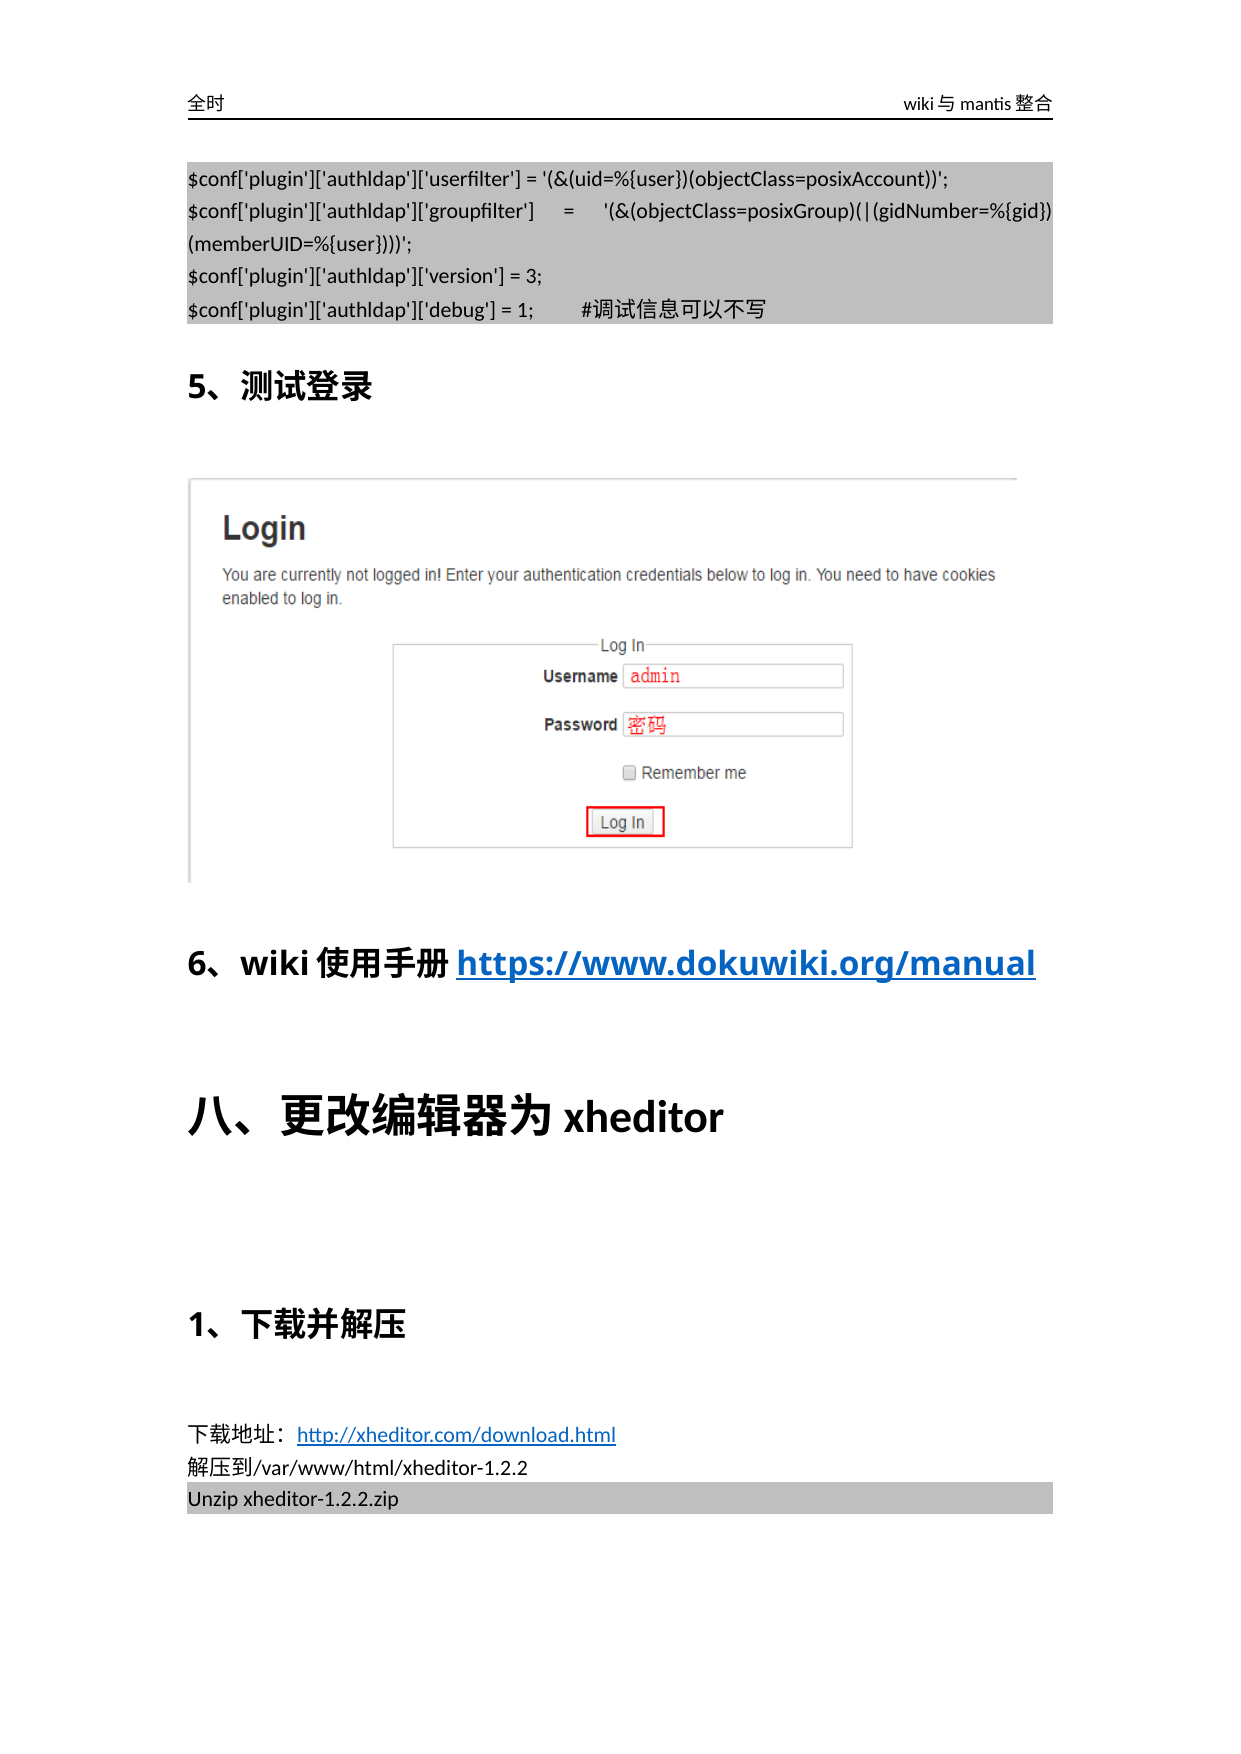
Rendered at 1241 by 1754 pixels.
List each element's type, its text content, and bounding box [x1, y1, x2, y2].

text 解压到/var/www/html/xheditor-1.2.2 [187, 1449, 1053, 1482]
text $conf['plugin']['authldap']['debug'] = 1; #调试信息可以不写 [187, 292, 1053, 324]
subtitle 5、测试登录 [187, 352, 1053, 417]
picture [187, 478, 1053, 883]
subtitle 6、wiki使用手册https://www.dokuwiki.org/manual [187, 928, 1053, 993]
text $conf['plugin']['authldap']['userfilter'] = '(&(uid=%{user})(objectClass=posixAccount))'; [187, 162, 1053, 194]
text Unzip xheditor-1.2.2.zip [187, 1482, 1053, 1514]
subtitle 八、更改编辑器为xheditor [187, 1064, 1053, 1162]
subtitle 1、下载并解压 [187, 1290, 1053, 1355]
text $conf['plugin']['authldap']['groupfilter'] = '(&(objectClass=posixGroup)(|(gidNumber=%{gid})(memberUID=%{user})))'; [187, 194, 1053, 259]
text $conf['plugin']['authldap']['version'] = 3; [187, 259, 1053, 292]
text 下载地址：http://xheditor.com/download.html [187, 1417, 1053, 1449]
